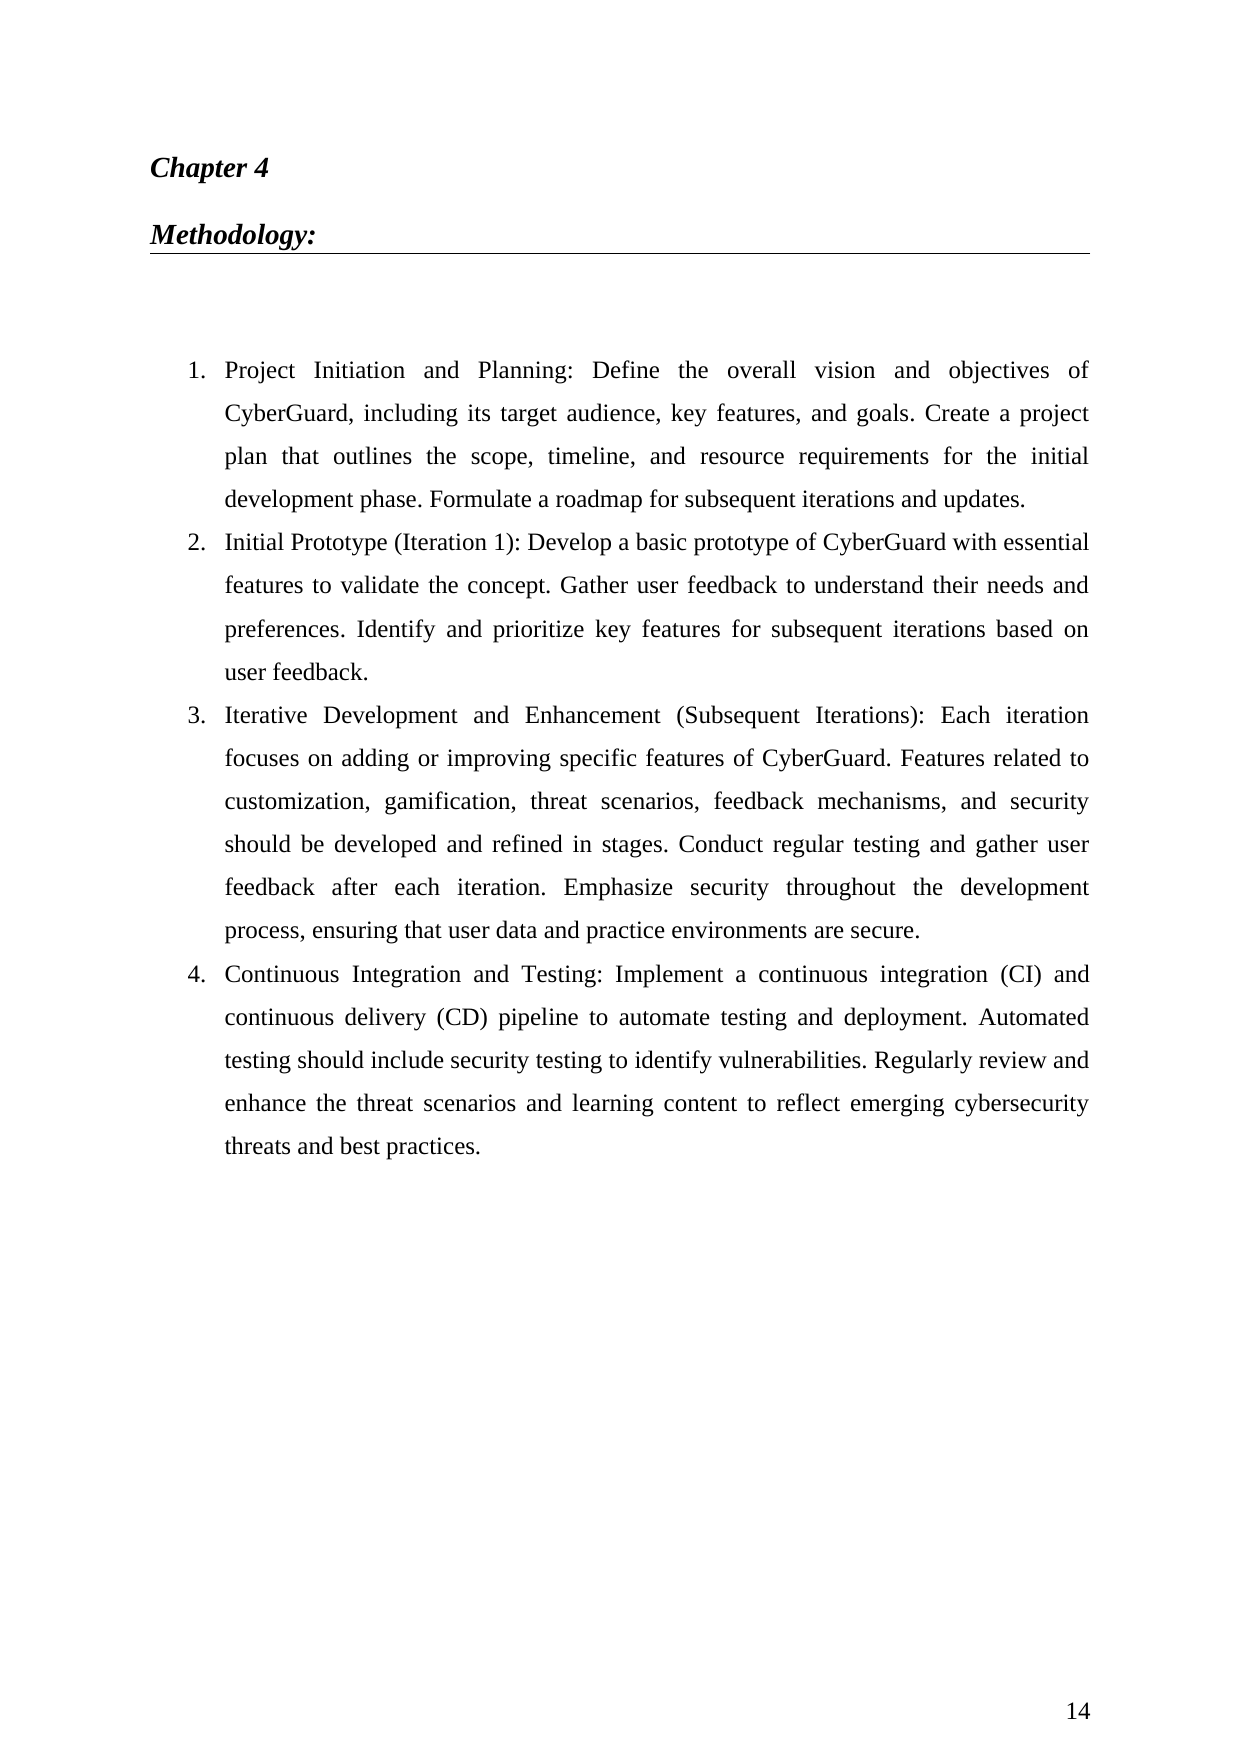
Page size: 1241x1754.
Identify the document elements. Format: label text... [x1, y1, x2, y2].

text Chapter 4 [150, 150, 1090, 183]
list Iterative Development and Enhancement (Subsequent Iterations): Each iteration focuses on adding or improving specific features of CyberGuard. Features related to customization, gamification, threat scenarios, feedback mechanisms, and security should be developed and refined in stages. Conduct regular testing and gather user feedback after each iteration. Emphasize security throughout the development process, ensuring that user data and practice environments are secure. [187, 700, 1090, 944]
list Continuous Integration and Testing: Implement a continuous integration (CI) and continuous delivery (CD) pipeline to automate testing and deployment. Automated testing should include security testing to identify vulnerabilities. Regularly review and enhance the threat scenarios and learning content to reflect emerging cybersecurity threats and best practices. [187, 959, 1090, 1160]
list Initial Prototype (Iteration 1): Develop a basic prototype of CyberGuard with essential features to validate the concept. Gather user feedback to understand their needs and preferences. Identify and prioritize key features for subsequent iterations based on user feedback. [187, 527, 1090, 686]
text Methodology: [150, 217, 1090, 253]
list Project Initiation and Planning: Define the overall vision and objectives of CyberGuard, including its target audience, key features, and goals. Create a project plan that outlines the scope, timeline, and resource requirements for the initial development phase. Formulate a roadmap for subsequent iterations and updates. [187, 355, 1090, 513]
